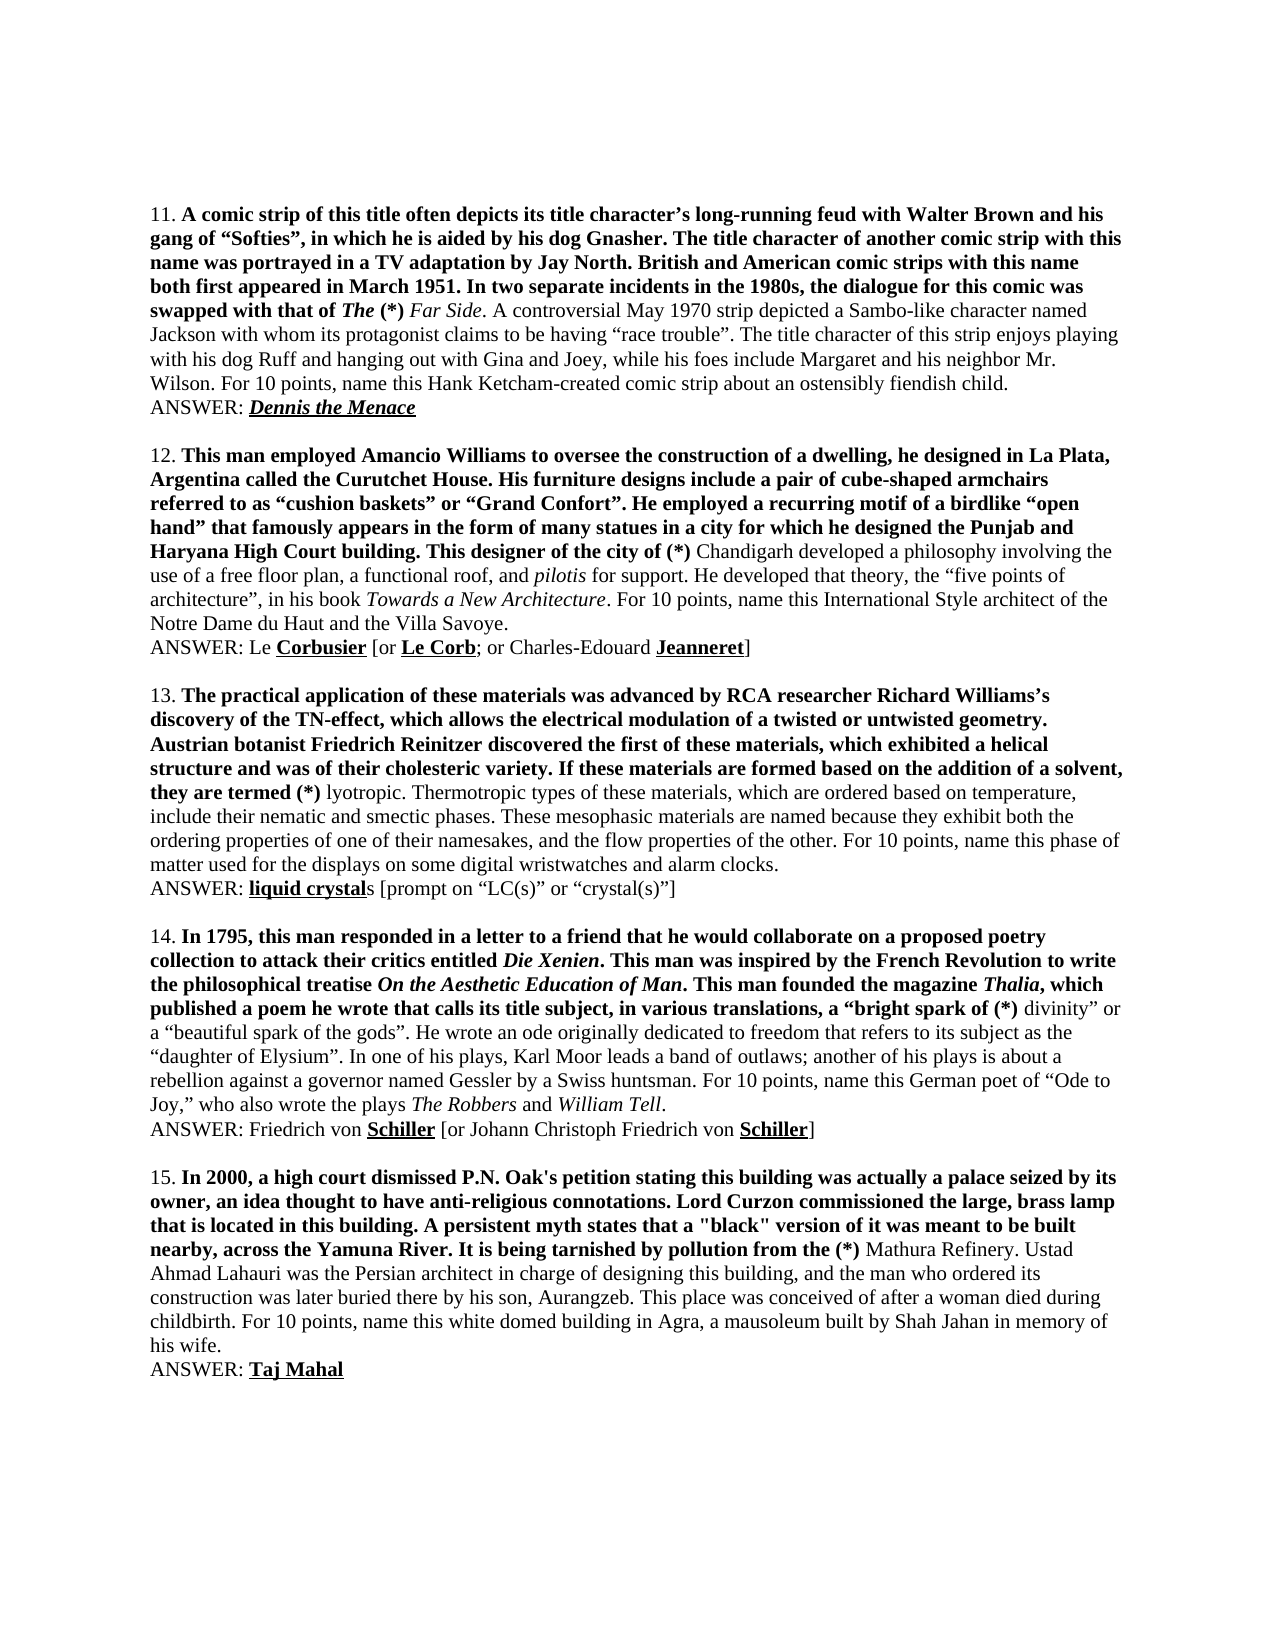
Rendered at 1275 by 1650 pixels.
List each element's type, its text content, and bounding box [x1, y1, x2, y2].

text 11. A comic strip of this title often depicts its title character’s long-running feud with Walter Brown and his gang of “Softies”, in which he is aided by his dog Gnasher. The title character of another comic strip with this name was portrayed in a TV adaptation by Jay North. British and American comic strips with this name both first appeared in March 1951. In two separate incidents in the 1980s, the dialogue for this comic was swapped with that of The (*) Far Side. A controversial May 1970 strip depicted a Sambo-like character named Jackson with whom its protagonist claims to be having “race trouble”. The title character of this strip enjoys playing with his dog Ruff and hanging out with Gina and Joey, while his foes include Margaret and his neighbor Mr. Wilson. For 10 points, name this Hank Ketcham-created comic strip about an ostensibly fiendish child. ANSWER: Dennis the Menace [150, 202, 1125, 419]
text 13. The practical application of these materials was advanced by RCA researcher Richard Williams’s discovery of the TN-effect, which allows the electrical modulation of a twisted or untwisted geometry. Austrian botanist Friedrich Reinitzer discovered the first of these materials, which exhibited a helical structure and was of their cholesteric variety. If these materials are formed based on the addition of a solvent, they are termed (*) lyotropic. Thermotropic types of these materials, which are ordered based on temperature, include their nematic and smectic phases. These mesophasic materials are named because they exhibit both the ordering properties of one of their namesakes, and the flow properties of the other. For 10 points, name this phase of matter used for the displays on some digital wristwatches and alarm clocks. ANSWER: liquid crystals [prompt on “LC(s)” or “crystal(s)”] [150, 683, 1125, 900]
text 14. In 1795, this man responded in a letter to a friend that he would collaborate on a proposed poetry collection to attack their critics entitled Die Xenien. This man was inspired by the French Revolution to write the philosophical treatise On the Aesthetic Education of Man. This man founded the magazine Thalia, which published a poem he wrote that calls its title subject, in various translations, a “bright spark of (*) divinity” or a “beautiful spark of the gods”. He wrote an ode originally dedicated to freedom that refers to its subject as the “daughter of Elysium”. In one of his plays, Karl Moor leads a band of outlaws; another of his plays is about a rebellion against a governor named Gessler by a Swiss huntsman. For 10 points, name this German poet of “Ode to Joy,” who also wrote the plays The Robbers and William Tell. ANSWER: Friedrich von Schiller [or Johann Christoph Friedrich von Schiller] [150, 924, 1125, 1141]
text 15. In 2000, a high court dismissed P.N. Oak's petition stating this building was actually a palace seized by its owner, an idea thought to have anti-religious connotations. Lord Curzon commissioned the large, brass lamp that is located in this building. A persistent myth states that a "black" version of it was meant to be built nearby, across the Yamuna River. It is being tarnished by pollution from the (*) Mathura Refinery. Ustad Ahmad Lahauri was the Persian architect in charge of designing this building, and the man who ordered its construction was later buried there by his son, Aurangzeb. This place was conceived of after a woman died during childbirth. For 10 points, name this white domed building in Agra, a mausoleum built by Shah Jahan in memory of his wife. ANSWER: Taj Mahal [150, 1164, 1125, 1381]
text 12. This man employed Amancio Williams to oversee the construction of a dwelling, he designed in La Plata, Argentina called the Curutchet House. His furniture designs include a pair of cube-shaped armchairs referred to as “cushion baskets” or “Grand Confort”. He employed a recurring motif of a birdlike “open hand” that famously appears in the form of many statues in a city for which he designed the Punjab and Haryana High Court building. This designer of the city of (*) Chandigarh developed a philosophy involving the use of a free floor plan, a functional roof, and pilotis for support. He developed that theory, the “five points of architecture”, in his book Towards a New Architecture. For 10 points, name this International Style architect of the Notre Dame du Haut and the Villa Savoye. ANSWER: Le Corbusier [or Le Corb; or Charles-Edouard Jeanneret] [150, 443, 1125, 659]
